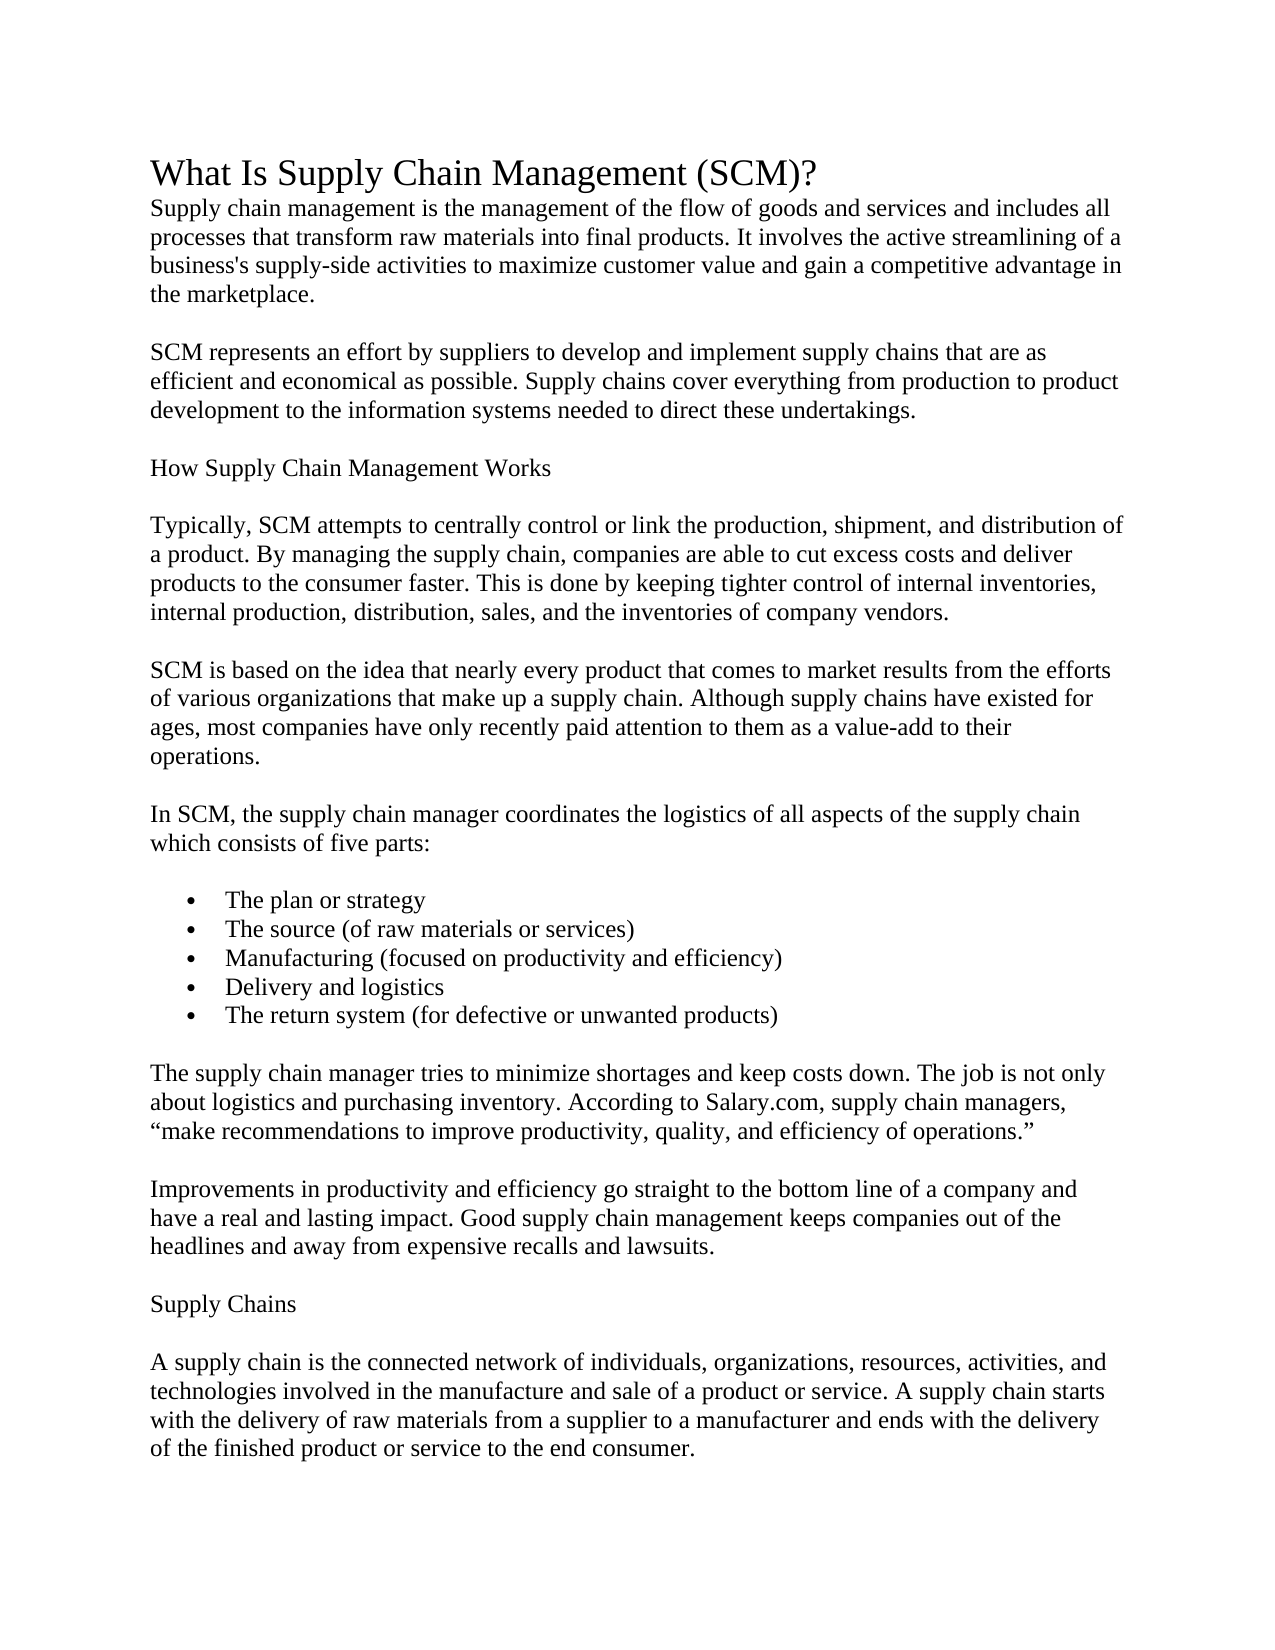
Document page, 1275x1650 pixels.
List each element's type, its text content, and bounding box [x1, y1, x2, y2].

list Manufacturing (focused on productivity and efficiency) [187, 943, 1125, 972]
text In SCM, the supply chain manager coordinates the logistics of all aspects of the supply chain which consists of five parts: [150, 799, 1125, 856]
text Supply Chains [150, 1289, 1125, 1318]
text Improvements in productivity and efficiency go straight to the bottom line of a company and have a real and lasting impact. Good supply chain management keeps companies out of the headlines and away from expensive recalls and lawsuits. [150, 1174, 1125, 1260]
text The supply chain manager tries to minimize shortages and keep costs down. The job is not only about logistics and purchasing inventory. According to Salary.com, supply chain managers, “make recommendations to improve productivity, quality, and efficiency of operations.” [150, 1058, 1125, 1145]
text Typically, SCM attempts to centrally control or link the production, shipment, and distribution of a product. By managing the supply chain, companies are able to cut excess costs and deliver products to the consumer faster. This is done by keeping tighter control of internal inventories, internal production, distribution, sales, and the inventories of company vendors. [150, 511, 1125, 626]
text What Is Supply Chain Management (SCM)? [150, 150, 1125, 193]
list The plan or strategy [187, 886, 1125, 914]
text SCM represents an effort by suppliers to develop and implement supply chains that are as efficient and economical as possible. Supply chains cover everything from production to product development to the information systems needed to direct these undertakings. [150, 337, 1125, 423]
text SCM is based on the idea that nearly every product that comes to market results from the efforts of various organizations that make up a supply chain. Although supply chains have existed for ages, most companies have only recently paid attention to them as a value-add to their operations. [150, 655, 1125, 770]
text How Supply Chain Management Works [150, 453, 1125, 481]
text A supply chain is the connected network of individuals, organizations, resources, activities, and technologies involved in the manufacture and sale of a product or service. A supply chain starts with the delivery of raw materials from a supplier to a manufacturer and ends with the delivery of the finished product or service to the end consumer. [150, 1347, 1125, 1462]
text Supply chain management is the management of the flow of goods and services and includes all processes that transform raw materials into final products. It involves the active streamlining of a business's supply-side activities to maximize customer value and gain a competitive advantage in the marketplace. [150, 193, 1125, 308]
list Delivery and logistics [187, 972, 1125, 1001]
list The source (of raw materials or services) [187, 914, 1125, 943]
list The return system (for defective or unwanted products) [187, 1001, 1125, 1029]
